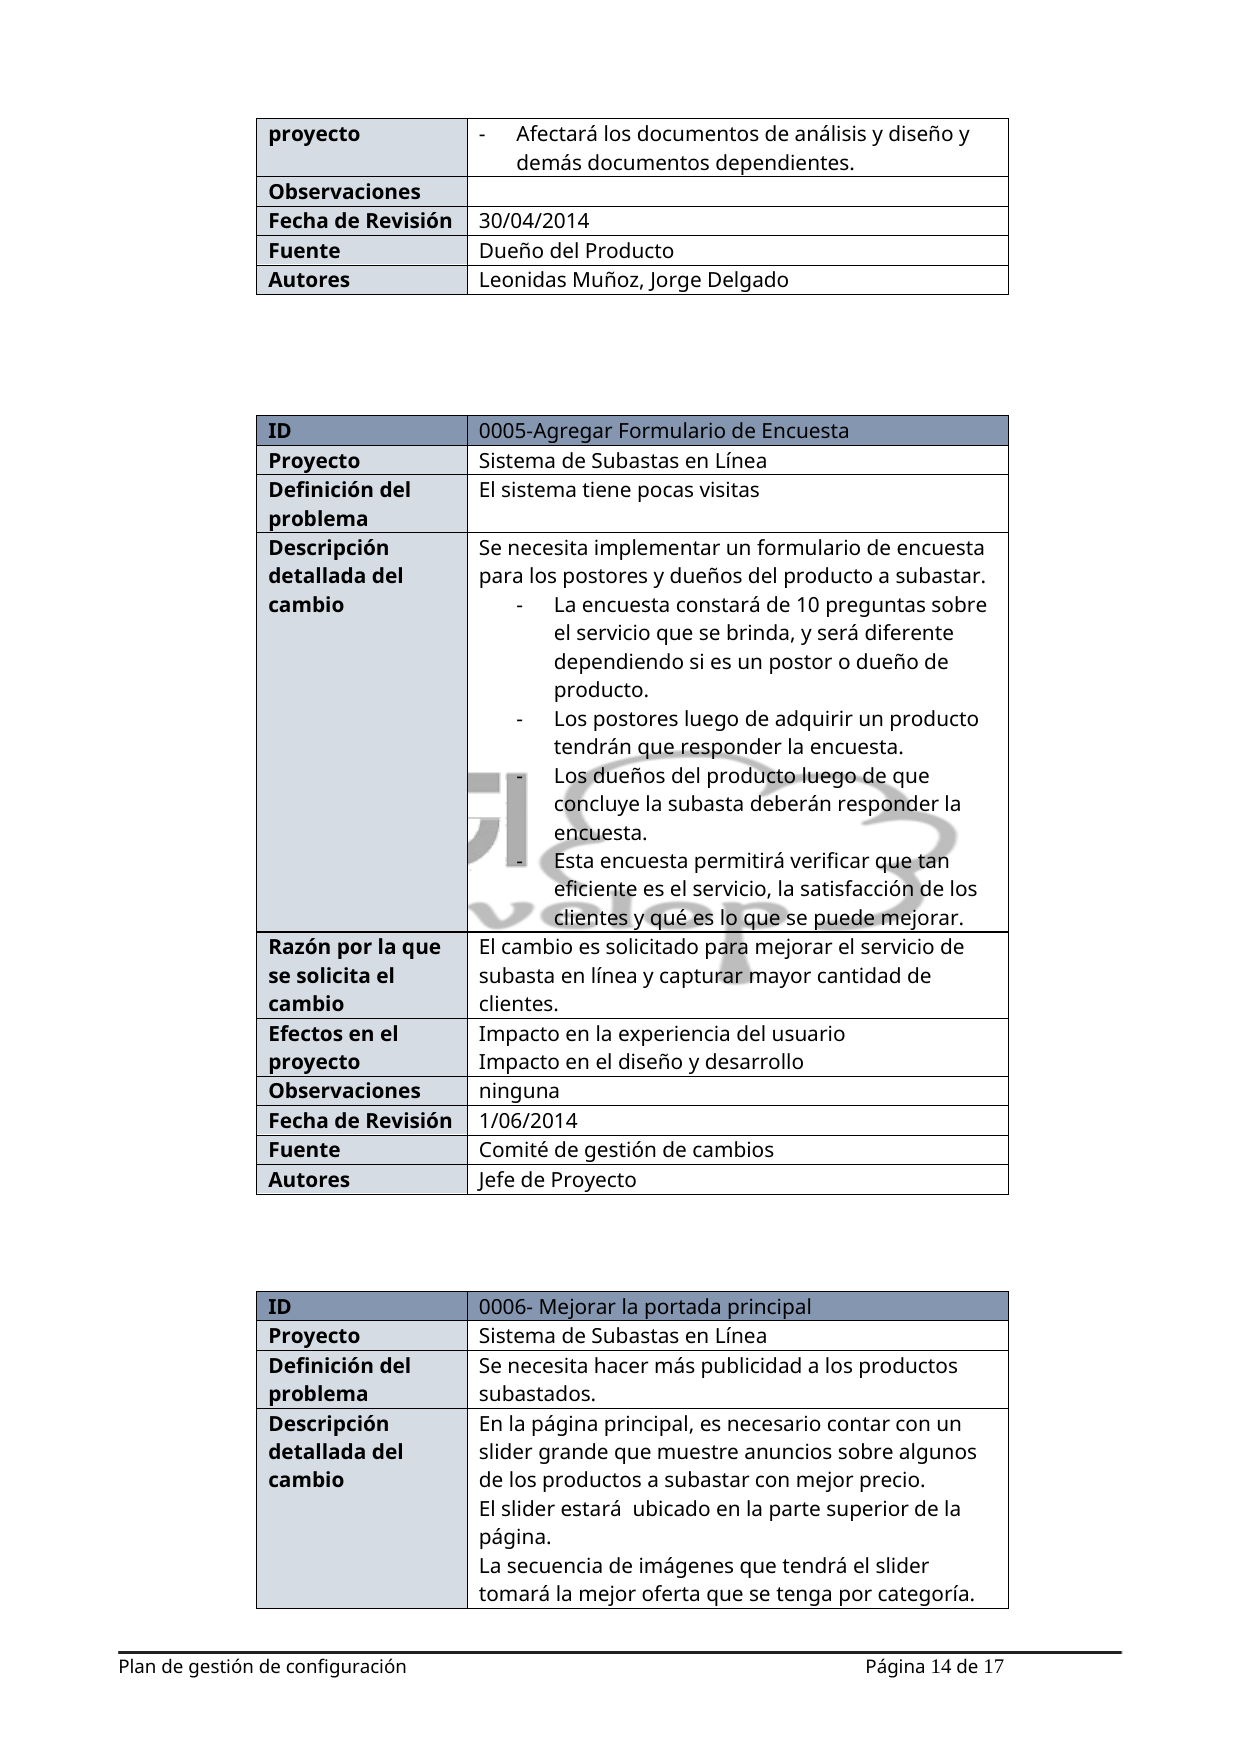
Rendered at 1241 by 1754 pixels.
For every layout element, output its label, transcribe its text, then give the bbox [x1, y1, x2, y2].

table_cell Autores [257, 1165, 467, 1193]
table_header 0006- Mejorar la portada principal [468, 1292, 1008, 1320]
table_cell Proyecto [257, 446, 467, 474]
table_cell Afectará a la totalidad de vistas de la aplicación. Afectará los documentos de análisis y diseño y demás documentos dependientes. [468, 119, 1008, 176]
table_cell Impacto en la experiencia del usuario Impacto en el diseño y desarrollo [468, 1019, 1008, 1076]
table_header ID [257, 1292, 467, 1320]
table_cell ninguna [468, 1077, 1008, 1105]
table_cell Observaciones [257, 177, 467, 206]
table_cell Definición del problema [257, 475, 467, 532]
table_cell Efectos en el proyecto [257, 1019, 467, 1076]
table_cell 1/06/2014 [468, 1106, 1008, 1134]
table_cell Observaciones [257, 1077, 467, 1105]
table_cell [468, 177, 1008, 206]
table_cell Proyecto [257, 1321, 467, 1350]
table_header ID [257, 416, 467, 445]
table_cell 30/04/2014 [468, 207, 1008, 235]
table_header 0005-Agregar Formulario de Encuesta [468, 416, 1008, 445]
table_cell Definición del problema [257, 1351, 467, 1408]
table_cell El sistema tiene pocas visitas [468, 475, 1008, 532]
table_cell Leonidas Muñoz, Jorge Delgado [468, 266, 1008, 294]
table_cell Dueño del Producto [468, 236, 1008, 264]
table_cell Sistema de Subastas en Línea [468, 1321, 1008, 1350]
table_cell Efectos en el proyecto [257, 119, 467, 176]
table_cell Comité de gestión de cambios [468, 1136, 1008, 1164]
table_cell Fuente [257, 1136, 467, 1164]
table_cell Sistema de Subastas en Línea [468, 446, 1008, 474]
table_cell Descripción detallada del cambio [257, 533, 467, 931]
table_cell Se necesita implementar un formulario de encuesta para los postores y dueños del producto a subastar. La encuesta constará de 10 preguntas sobre el servicio que se brinda, y será diferente dependiendo si es un postor o dueño de producto. Los postores luego de adquirir un producto tendrán que responder la encuesta. Los dueños del producto luego de que concluye la subasta deberán responder la encuesta. Esta encuesta permitirá verificar que tan eficiente es el servicio, la satisfacción de los clientes y qué es lo que se puede mejorar. [468, 533, 1008, 931]
table_cell Fecha de Revisión [257, 207, 467, 235]
table_cell Fecha de Revisión [257, 1106, 467, 1134]
table_cell Se necesita hacer más publicidad a los productos subastados. [468, 1351, 1008, 1408]
table_cell Autores [257, 266, 467, 294]
table_cell Razón por la que se solicita el cambio [257, 933, 467, 1018]
table_cell Descripción detallada del cambio [257, 1409, 467, 1608]
table_cell El cambio es solicitado para mejorar el servicio de subasta en línea y capturar mayor cantidad de clientes. [468, 933, 1008, 1018]
table_cell Jefe de Proyecto [468, 1165, 1008, 1193]
table_cell Fuente [257, 236, 467, 264]
